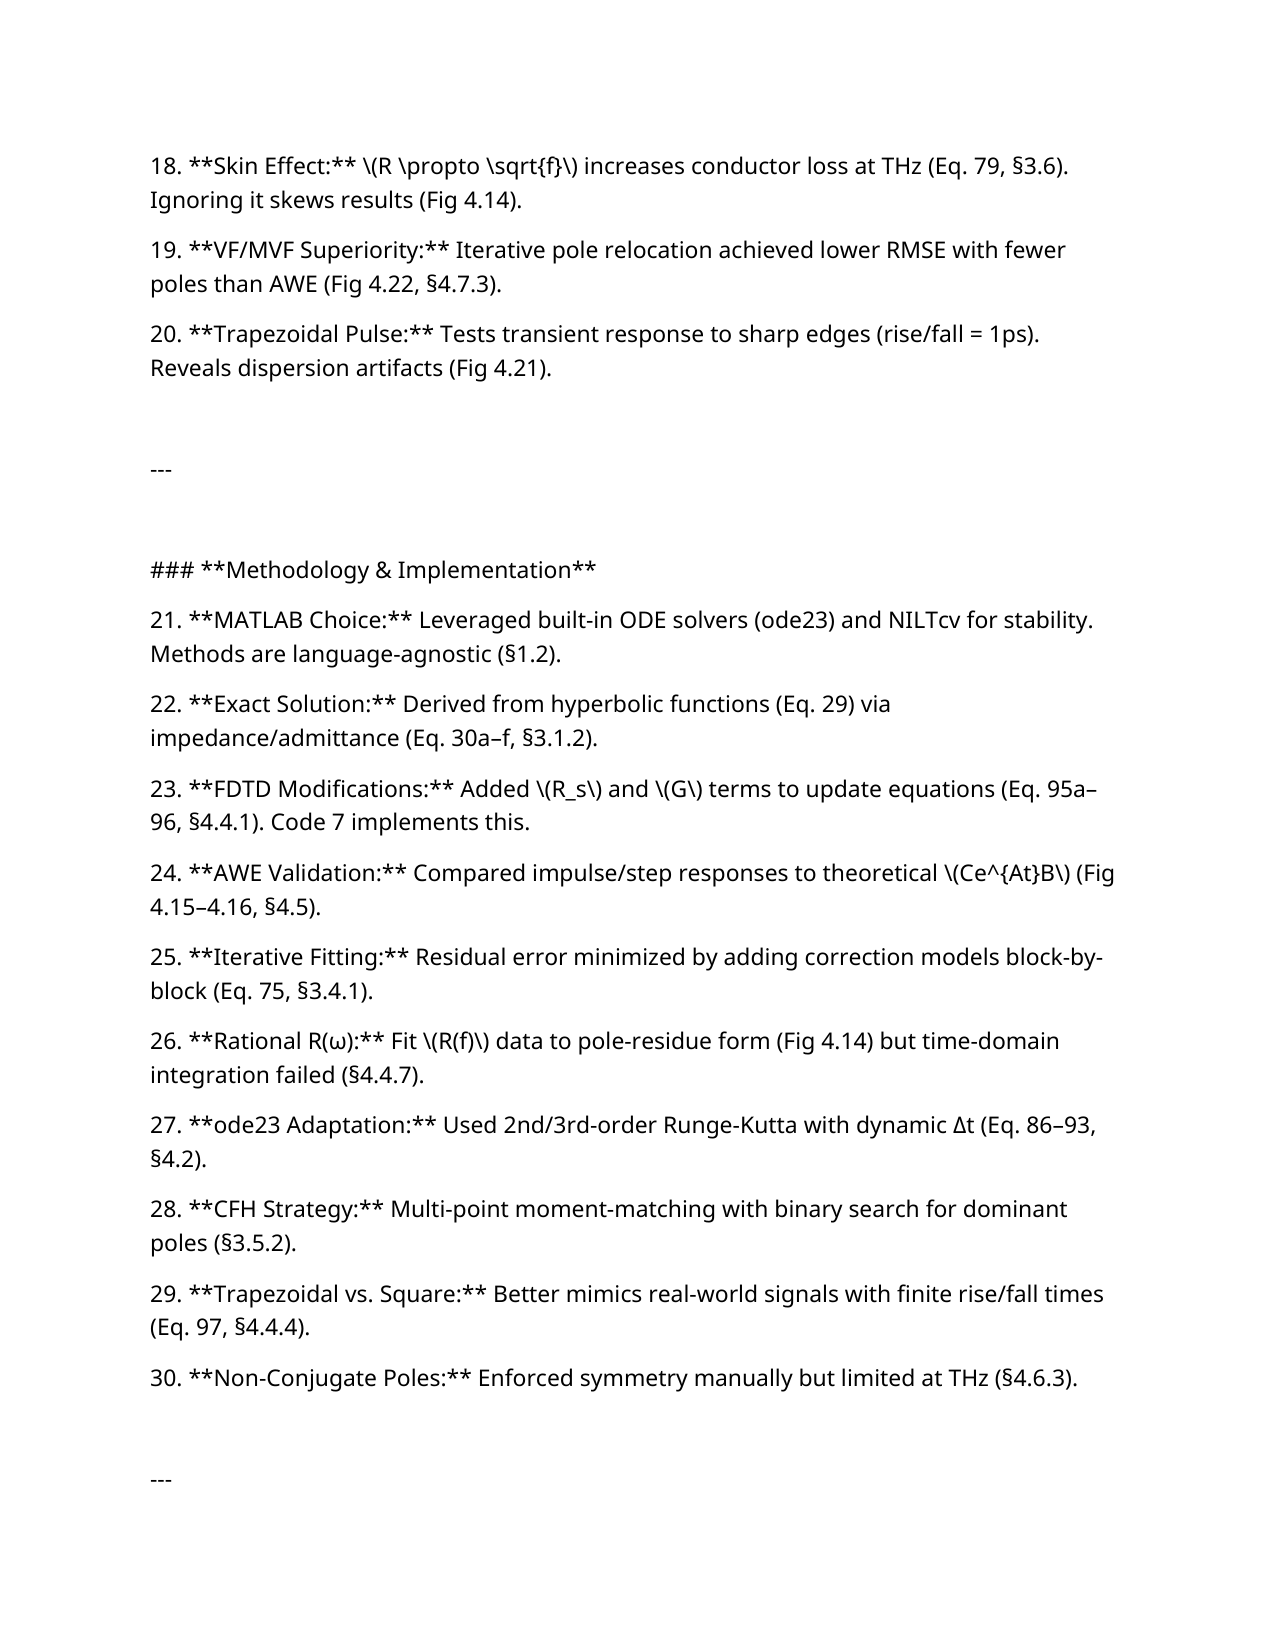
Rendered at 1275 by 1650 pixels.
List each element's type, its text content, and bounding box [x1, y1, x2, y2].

text 26. **Rational R(ω):** Fit \(R(f)\) data to pole-residue form (Fig 4.14) but time-domain integration failed (§4.4.7). [150, 1025, 1125, 1090]
text 27. **ode23 Adaptation:** Used 2nd/3rd-order Runge-Kutta with dynamic Δt (Eq. 86–93, §4.2). [150, 1109, 1125, 1174]
text 30. **Non-Conjugate Poles:** Enforced symmetry manually but limited at THz (§4.6.3). [150, 1362, 1125, 1393]
text --- [150, 1462, 1125, 1494]
text 25. **Iterative Fitting:** Residual error minimized by adding correction models block-by-block (Eq. 75, §3.4.1). [150, 941, 1125, 1006]
text 28. **CFH Strategy:** Multi-point moment-matching with binary search for dominant poles (§3.5.2). [150, 1193, 1125, 1258]
text 22. **Exact Solution:** Derived from hyperbolic functions (Eq. 29) via impedance/admittance (Eq. 30a–f, §3.1.2). [150, 688, 1125, 753]
text 23. **FDTD Modifications:** Added \(R_s\) and \(G\) terms to update equations (Eq. 95a–96, §4.4.1). Code 7 implements this. [150, 772, 1125, 837]
text 21. **MATLAB Choice:** Leveraged built-in ODE solvers (ode23) and NILTcv for stability. Methods are language-agnostic (§1.2). [150, 604, 1125, 669]
text 20. **Trapezoidal Pulse:** Tests transient response to sharp edges (rise/fall = 1ps). Reveals dispersion artifacts (Fig 4.21). [150, 318, 1125, 383]
text 29. **Trapezoidal vs. Square:** Better mimics real-world signals with finite rise/fall times (Eq. 97, §4.4.4). [150, 1277, 1125, 1342]
text 18. **Skin Effect:** \(R \propto \sqrt{f}\) increases conductor loss at THz (Eq. 79, §3.6). Ignoring it skews results (Fig 4.14). [150, 150, 1125, 215]
text ### **Methodology & Implementation** [150, 554, 1125, 585]
text 24. **AWE Validation:** Compared impulse/step responses to theoretical \(Ce^{At}B\) (Fig 4.15–4.16, §4.5). [150, 857, 1125, 922]
text 19. **VF/MVF Superiority:** Iterative pole relocation achieved lower RMSE with fewer poles than AWE (Fig 4.22, §4.7.3). [150, 234, 1125, 299]
text --- [150, 453, 1125, 484]
